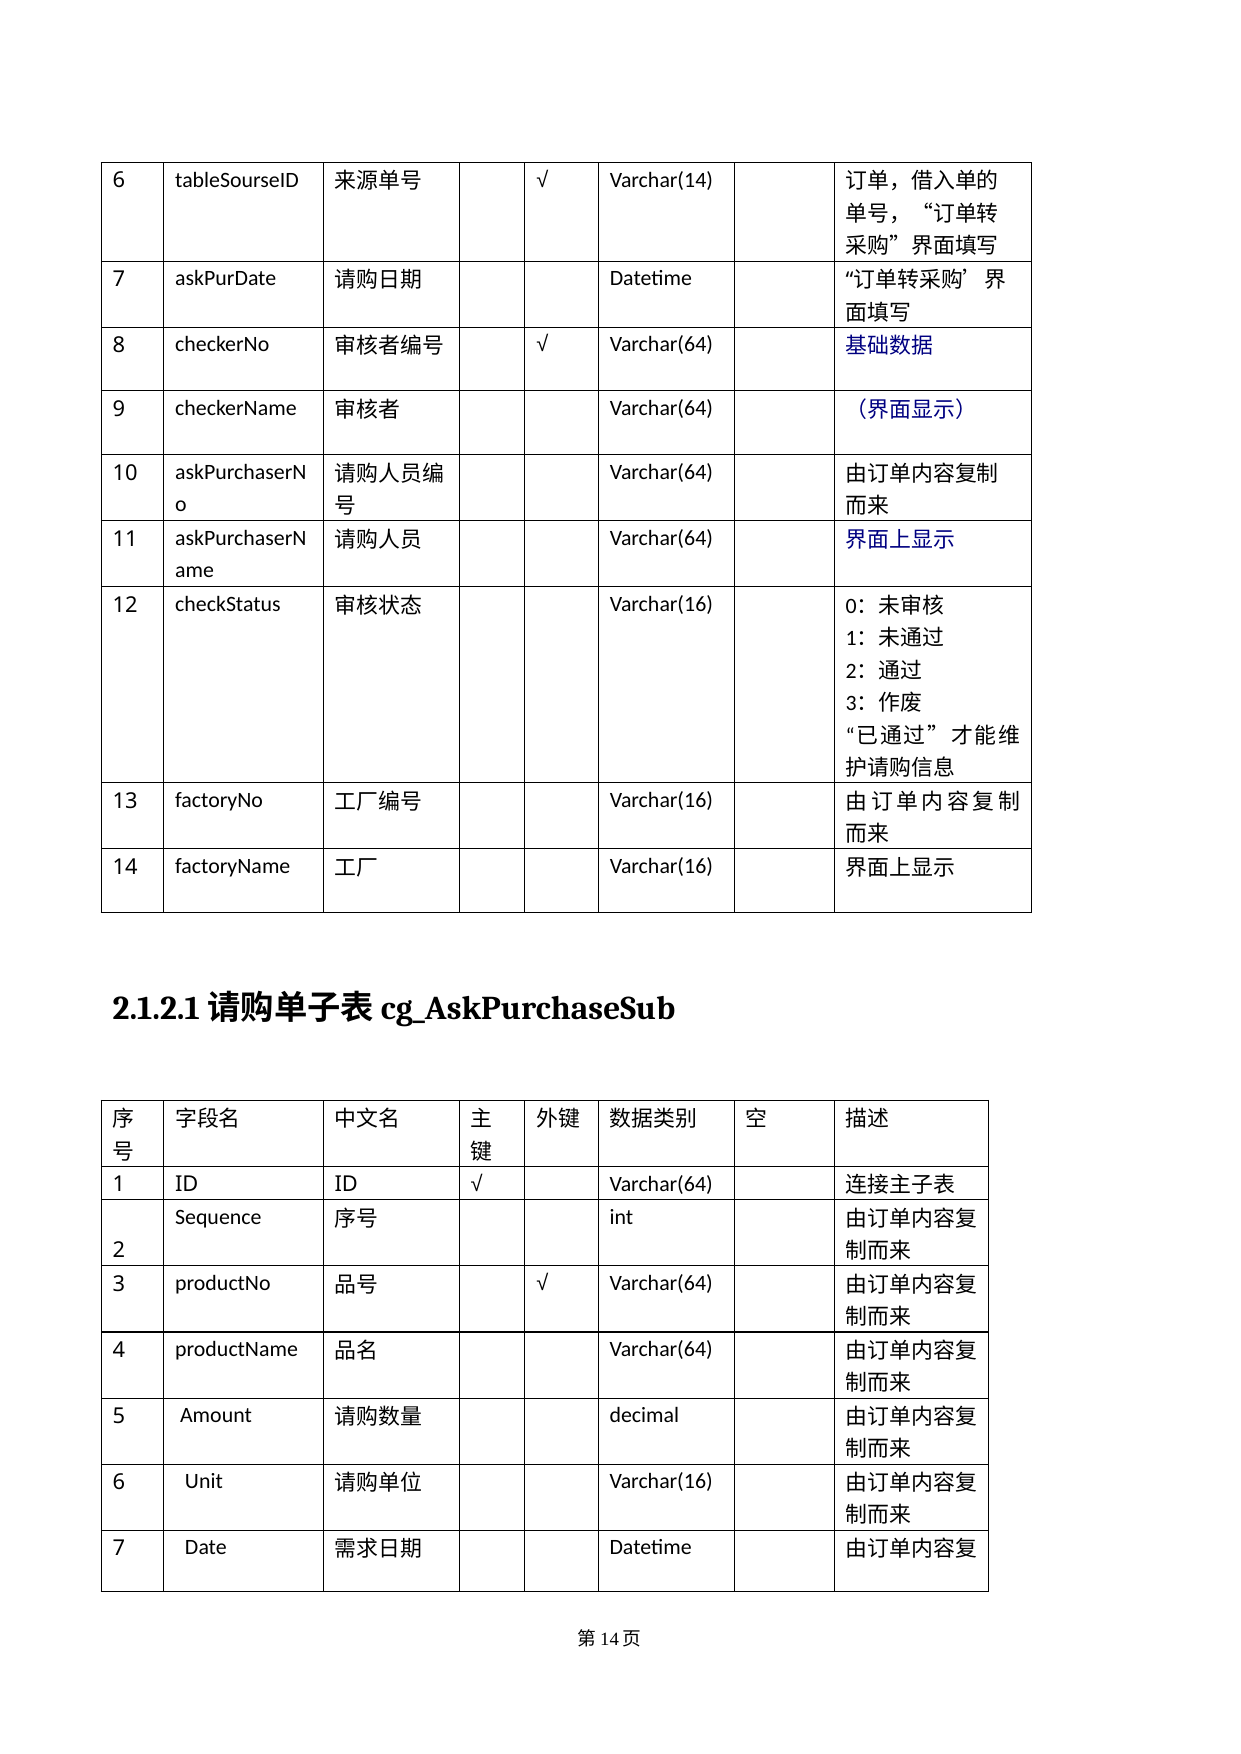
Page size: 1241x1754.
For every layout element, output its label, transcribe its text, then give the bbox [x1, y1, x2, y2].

table_cell 1 [102, 1167, 163, 1199]
table_cell factoryNo [164, 783, 323, 848]
table_cell Datetime [599, 1531, 734, 1591]
table_cell askPurchaserName [164, 521, 323, 586]
table_cell 序号 [324, 1200, 459, 1265]
table_header 主键 [460, 1101, 524, 1166]
table_cell 由订单内容复制而来 [835, 1266, 988, 1331]
table_cell [735, 849, 834, 912]
table_cell 由订单内容复制而来 [835, 1333, 988, 1397]
table_cell [525, 1200, 598, 1265]
table_cell [525, 1465, 598, 1529]
table_cell [460, 521, 524, 586]
table_header 描述 [835, 1101, 988, 1166]
table_cell 由订单内容复制而来 [835, 455, 1031, 520]
table_cell [460, 328, 524, 390]
table_cell 13 [102, 783, 163, 848]
table_cell 界面上显示 [835, 521, 1031, 586]
table_cell [525, 262, 598, 327]
table_cell 工厂 [324, 849, 459, 912]
table_cell 由订单内容复制而来 [835, 1465, 988, 1529]
table_cell 请购单位 [324, 1465, 459, 1529]
table_cell [525, 783, 598, 848]
table_cell Unit [164, 1465, 323, 1529]
table_header 外键 [525, 1101, 598, 1166]
table_cell [525, 391, 598, 454]
table_cell [735, 391, 834, 454]
table_cell [460, 1465, 524, 1529]
table_cell 7 [102, 262, 163, 327]
table_cell [460, 1266, 524, 1331]
table_cell checkerNo [164, 328, 323, 390]
table_cell [460, 1531, 524, 1591]
table_cell [735, 455, 834, 520]
table_cell Datetime [599, 262, 734, 327]
table_cell 请购数量 [324, 1399, 459, 1463]
table_cell [735, 262, 834, 327]
table_cell [735, 1200, 834, 1265]
table_cell [735, 328, 834, 390]
table_header 序号 [102, 1101, 163, 1166]
subtitle .1 请购单子表cg_AskPurchaseSub [112, 973, 1106, 1038]
table_cell Date [164, 1531, 323, 1591]
table_cell 来源单号 [324, 163, 459, 261]
table_cell [525, 1333, 598, 1397]
table_cell 6 [102, 163, 163, 261]
table_cell [460, 849, 524, 912]
table_header 字段名 [164, 1101, 323, 1166]
table_cell Varchar(64) [599, 328, 734, 390]
table_cell [735, 1333, 834, 1397]
table_cell [525, 587, 598, 782]
table_cell √ [525, 1266, 598, 1331]
table_cell 2 [102, 1200, 163, 1265]
table_cell [460, 1333, 524, 1397]
table_cell [460, 783, 524, 848]
table_cell ID [324, 1167, 459, 1199]
table_cell 审核者 [324, 391, 459, 454]
table_cell 6 [102, 1465, 163, 1529]
table_cell int [599, 1200, 734, 1265]
table_cell [460, 163, 524, 261]
table_cell productName [164, 1333, 323, 1397]
table_cell 9 [102, 391, 163, 454]
table_cell （界面显示） [835, 391, 1031, 454]
table_cell [460, 1399, 524, 1463]
table_cell Varchar(16) [599, 587, 734, 782]
table_cell askPurDate [164, 262, 323, 327]
table_cell Varchar(16) [599, 849, 734, 912]
table_cell [735, 587, 834, 782]
table_cell [735, 163, 834, 261]
table_cell 基础数据 [835, 328, 1031, 390]
table_cell Varchar(64) [599, 1333, 734, 1397]
table_cell Varchar(14) [599, 163, 734, 261]
table_cell ID [164, 1167, 323, 1199]
table_cell √ [525, 163, 598, 261]
table_cell 由订单内容复制而来 [835, 1200, 988, 1265]
table_cell 由订单内容复制而来 订单预交货日减一 [835, 1531, 988, 1591]
table_cell [460, 455, 524, 520]
table_cell Varchar(64) [599, 1266, 734, 1331]
table_cell 工厂编号 [324, 783, 459, 848]
table_cell 10 [102, 455, 163, 520]
table_cell 品名 [324, 1333, 459, 1397]
table_cell 连接主子表 [835, 1167, 988, 1199]
table_cell decimal [599, 1399, 734, 1463]
table_cell [735, 1167, 834, 1199]
table_cell [735, 783, 834, 848]
table_cell 由订单内容复制而来 [835, 1399, 988, 1463]
table_cell tableSourseID [164, 163, 323, 261]
table_cell “订单转采购’界面填写 [835, 262, 1031, 327]
table_cell 请购日期 [324, 262, 459, 327]
table_cell Varchar(64) [599, 1167, 734, 1199]
table_cell askPurchaserNo [164, 455, 323, 520]
table_cell 审核状态 [324, 587, 459, 782]
table_cell [735, 1531, 834, 1591]
table_cell 3 [102, 1266, 163, 1331]
table_cell [735, 521, 834, 586]
table_cell 4 [102, 1333, 163, 1397]
table_cell 界面上显示 [835, 849, 1031, 912]
table_cell [735, 1266, 834, 1331]
table_cell Amount [164, 1399, 323, 1463]
table_cell 0：未审核 1：未通过 2：通过 3：作废 “已通过”才能维护请购信息 [835, 587, 1031, 782]
table_cell Varchar(16) [599, 1465, 734, 1529]
table_header 中文名 [324, 1101, 459, 1166]
table_cell Varchar(64) [599, 521, 734, 586]
table_cell [735, 1465, 834, 1529]
table_cell Sequence [164, 1200, 323, 1265]
table_cell [525, 1399, 598, 1463]
table_cell checkerName [164, 391, 323, 454]
table_cell 8 [102, 328, 163, 390]
table_cell 11 [102, 521, 163, 586]
table_cell [460, 262, 524, 327]
table_cell Varchar(64) [599, 391, 734, 454]
table_cell 需求日期 [324, 1531, 459, 1591]
table_cell 请购人员 [324, 521, 459, 586]
table_cell factoryName [164, 849, 323, 912]
table_header 数据类别 [599, 1101, 734, 1166]
table_header 空 [735, 1101, 834, 1166]
table_cell [460, 587, 524, 782]
table_cell Varchar(16) [599, 783, 734, 848]
table_cell 12 [102, 587, 163, 782]
table_cell checkStatus [164, 587, 323, 782]
table_cell 5 [102, 1399, 163, 1463]
table_cell 7 [102, 1531, 163, 1591]
table_cell [525, 521, 598, 586]
table_cell 审核者编号 [324, 328, 459, 390]
table_cell 14 [102, 849, 163, 912]
table_cell 订单，借入单的单号，“订单转采购”界面填写 [835, 163, 1031, 261]
table_cell [525, 1531, 598, 1591]
table_cell productNo [164, 1266, 323, 1331]
table_cell Varchar(64) [599, 455, 734, 520]
table_cell √ [525, 328, 598, 390]
table_cell [525, 1167, 598, 1199]
table_cell [525, 455, 598, 520]
table_cell 品号 [324, 1266, 459, 1331]
table_cell √ [460, 1167, 524, 1199]
table_cell 由订单内容复制而来 [835, 783, 1031, 848]
table_cell 请购人员编号 [324, 455, 459, 520]
table_cell [460, 1200, 524, 1265]
table_cell [735, 1399, 834, 1463]
table_cell [460, 391, 524, 454]
table_cell [525, 849, 598, 912]
